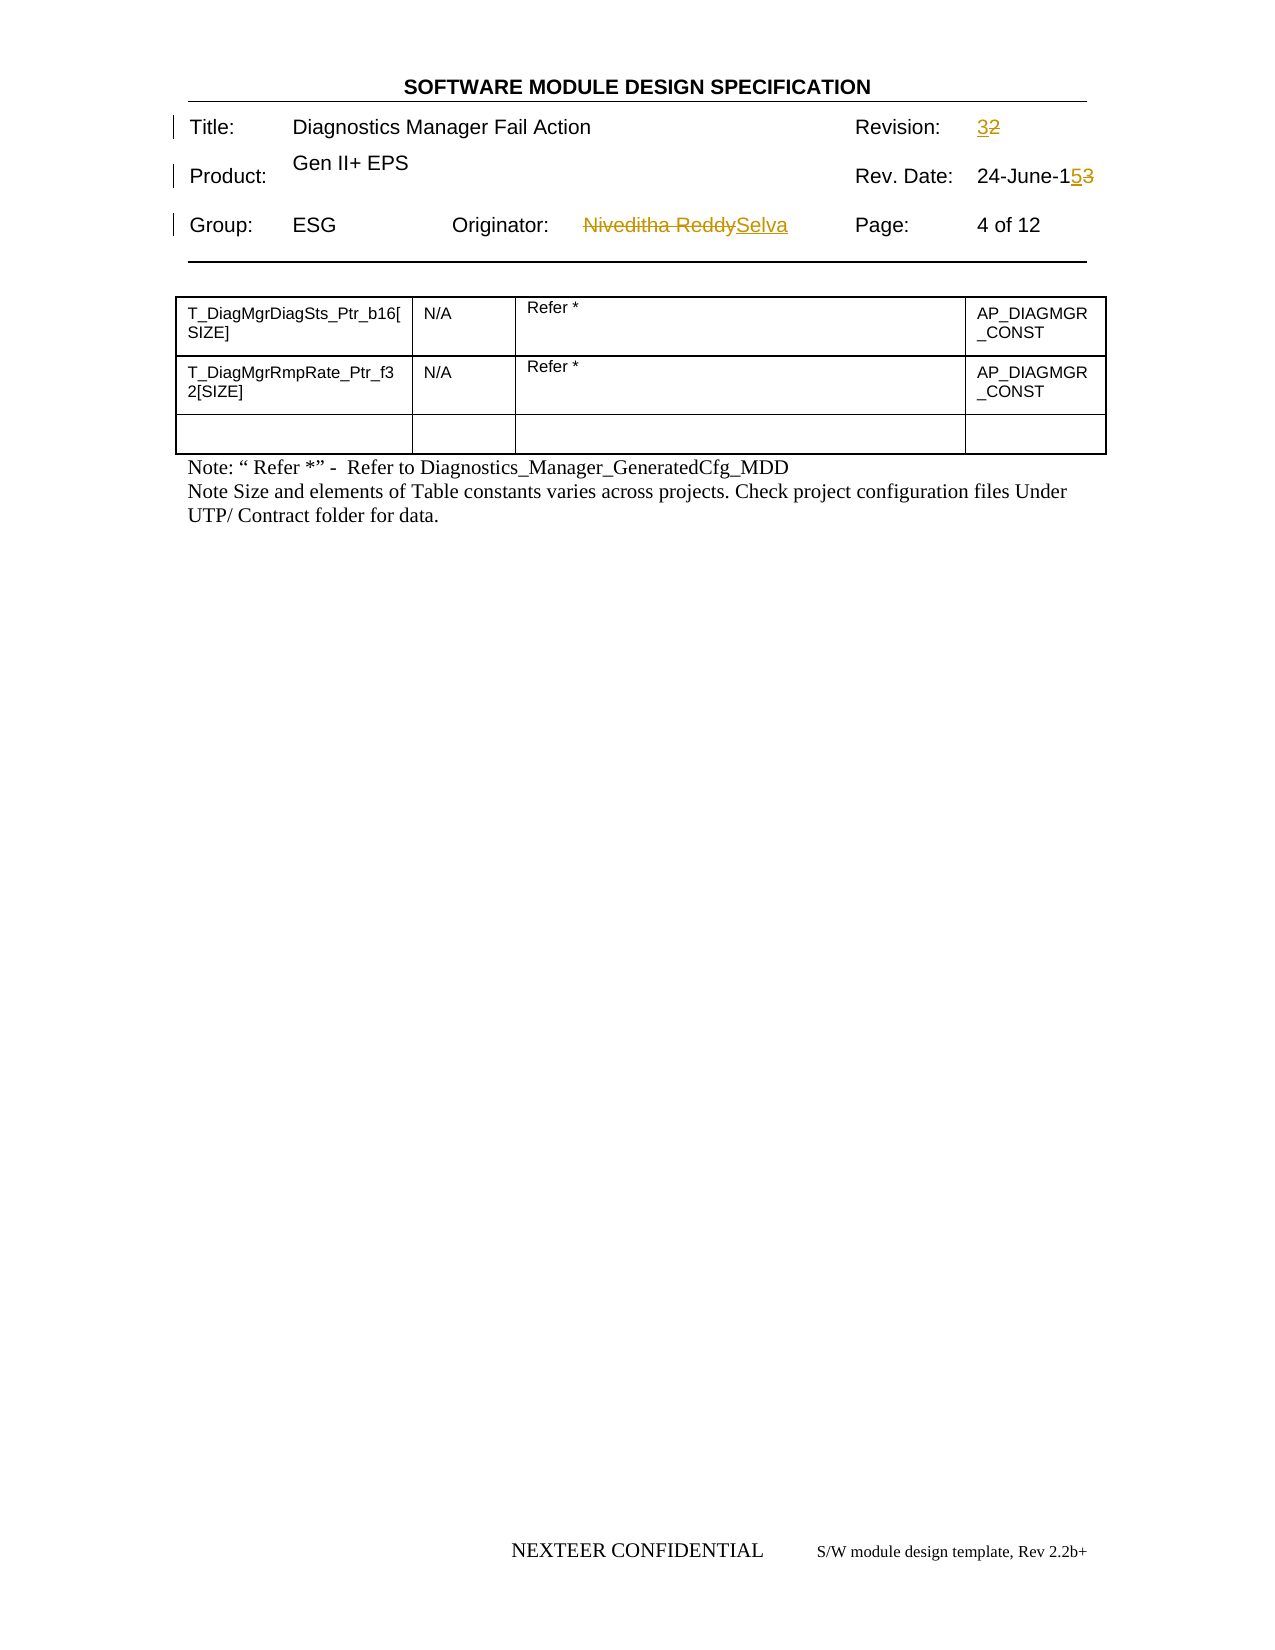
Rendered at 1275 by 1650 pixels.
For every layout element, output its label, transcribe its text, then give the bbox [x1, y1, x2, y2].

text Note Size and elements of Table constants varies across projects. Check project configuration files Under UTP/ Contract folder for data. [187, 479, 1087, 527]
text Note: “ Refer *” - Refer to Diagnostics_Manager_GeneratedCfg_MDD [187, 455, 1087, 479]
table_cell [516, 415, 965, 453]
table_cell [177, 415, 412, 453]
table_cell T_DiagMgrRmpRate_Ptr_f32[SIZE] [177, 357, 412, 413]
table_cell Refer * [516, 298, 965, 355]
table_cell T_DiagMgrDiagSts_Ptr_b16[SIZE] [177, 298, 412, 355]
table_cell AP_DIAGMGR_CONST [966, 357, 1105, 413]
table_cell N/A [413, 298, 515, 355]
table_cell Refer * [516, 357, 965, 413]
table_cell AP_DIAGMGR_CONST [966, 298, 1105, 355]
table_cell [966, 415, 1105, 453]
table_cell [413, 415, 515, 453]
table_cell N/A [413, 357, 515, 413]
